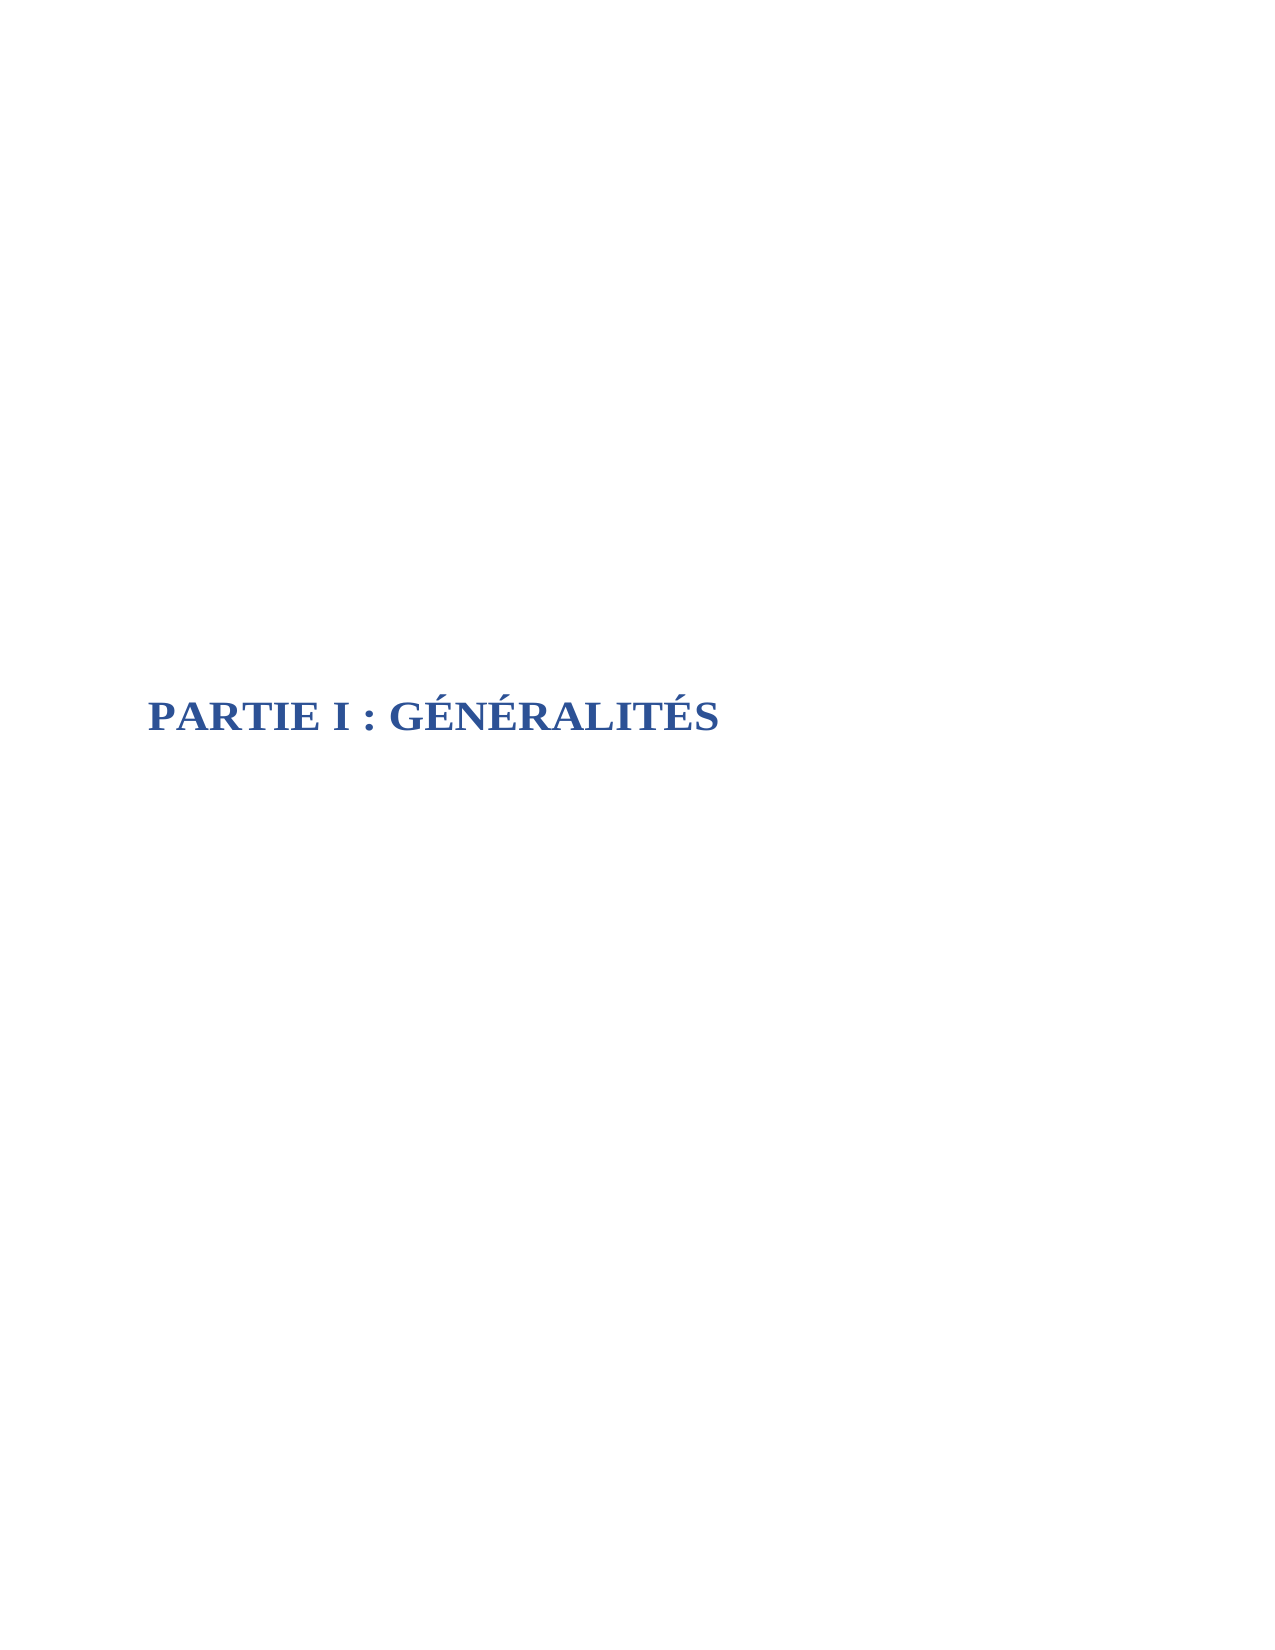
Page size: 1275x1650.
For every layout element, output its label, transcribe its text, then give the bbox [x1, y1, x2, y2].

subtitle PARTIE I : GÉNÉRALITÉS [148, 691, 1098, 739]
